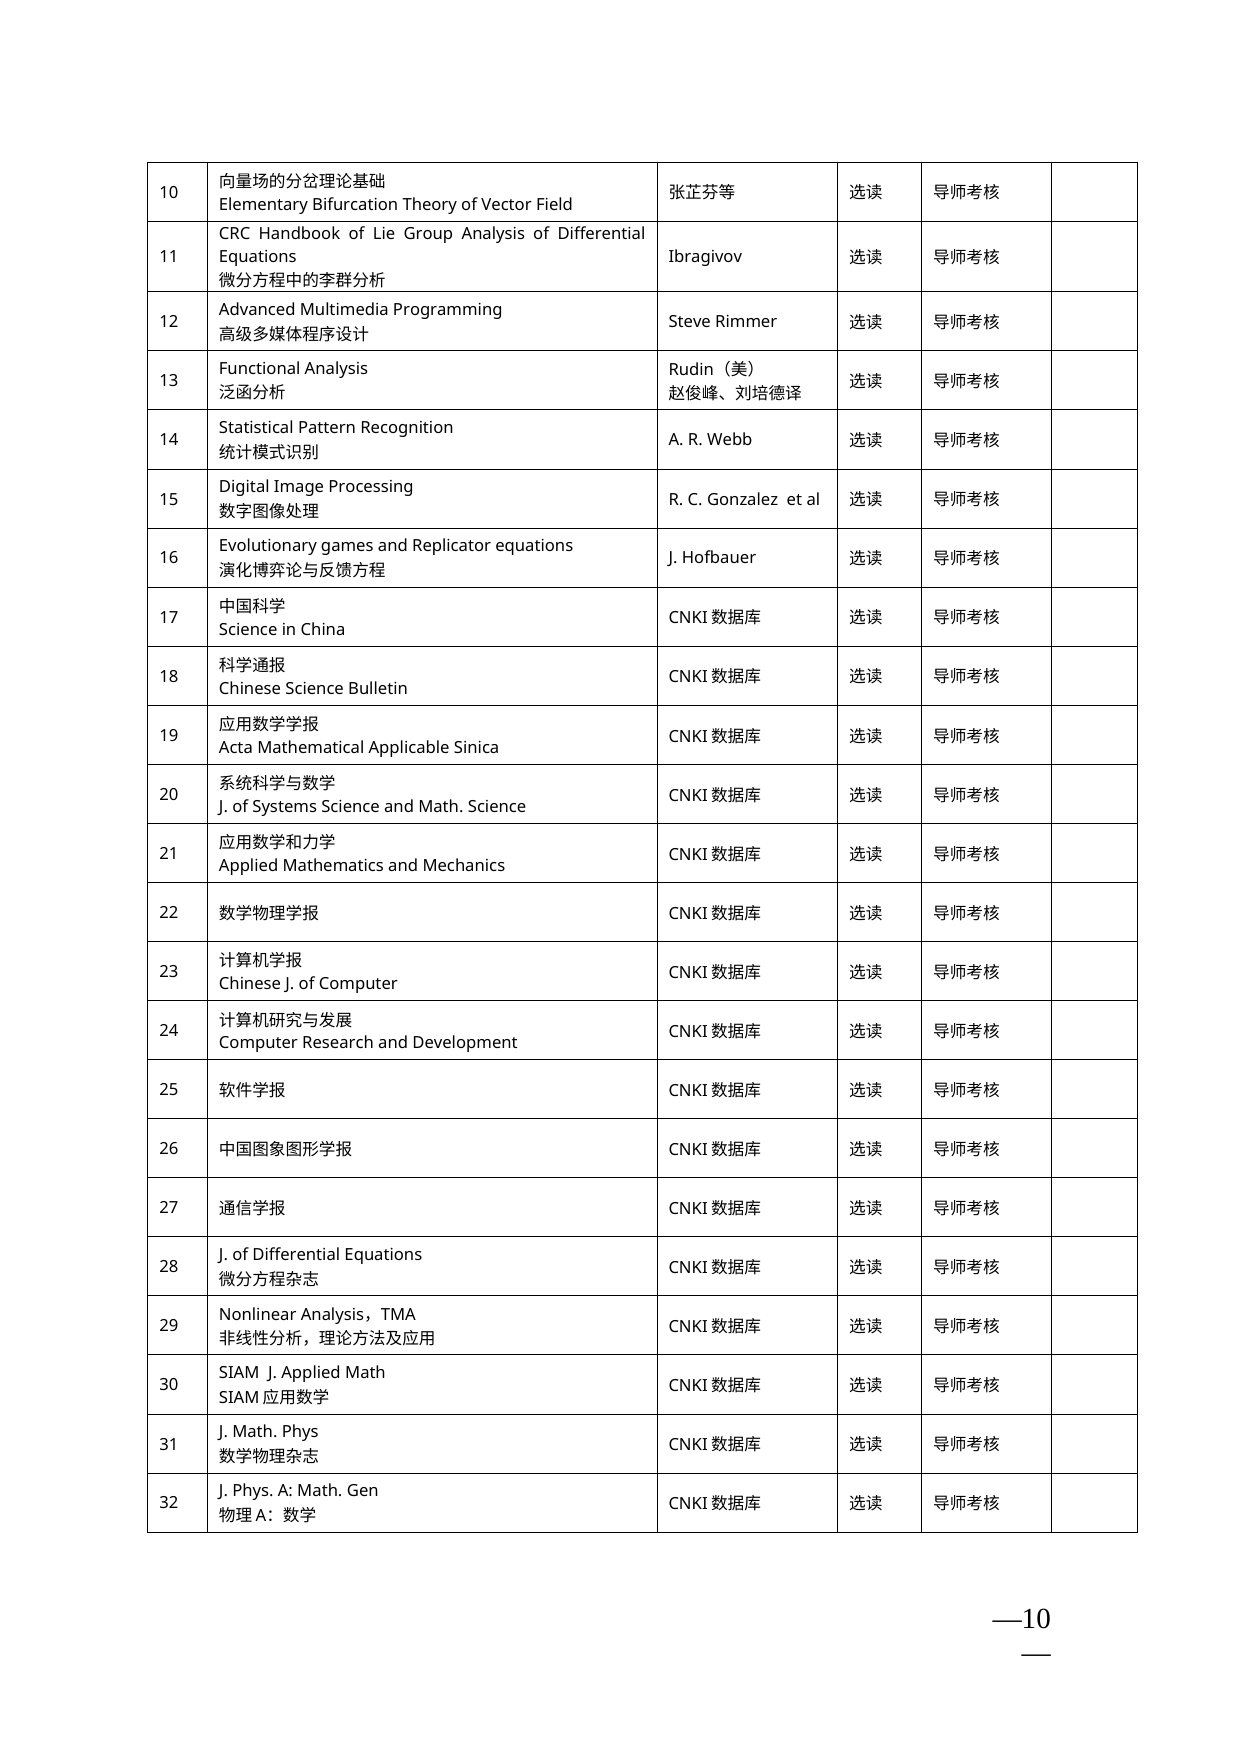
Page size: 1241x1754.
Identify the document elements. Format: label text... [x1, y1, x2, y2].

table_cell 选读 [838, 883, 921, 941]
table_cell 数学物理学报 [208, 883, 657, 941]
table_cell 导师考核 [922, 529, 1051, 587]
table_cell [1052, 222, 1137, 291]
table_cell [1052, 292, 1137, 350]
table_cell 导师考核 [922, 351, 1051, 409]
table_cell Advanced Multimedia Programming 高级多媒体程序设计 [208, 292, 657, 350]
table_cell 21 [148, 824, 207, 882]
table_cell 选读 [838, 163, 921, 221]
table_cell 20 [148, 765, 207, 823]
table_cell 选读 [838, 1415, 921, 1472]
table_cell 选读 [838, 824, 921, 882]
table_cell A. R. Webb [658, 410, 837, 468]
table_cell [1052, 1001, 1137, 1059]
table_cell 选读 [838, 765, 921, 823]
table_cell [1052, 1474, 1137, 1532]
table_cell Statistical Pattern Recognition 统计模式识别 [208, 410, 657, 468]
table_cell 24 [148, 1001, 207, 1059]
table_cell [1052, 765, 1137, 823]
table_cell 选读 [838, 1296, 921, 1354]
table_cell 19 [148, 706, 207, 764]
table_cell 导师考核 [922, 1001, 1051, 1059]
table_cell 选读 [838, 1355, 921, 1413]
table_cell 应用数学和力学 Applied Mathematics and Mechanics [208, 824, 657, 882]
table_cell R. C. Gonzalez et al [658, 470, 837, 527]
table_cell 应用数学学报 Acta Mathematical Applicable Sinica [208, 706, 657, 764]
table_cell J. Math. Phys 数学物理杂志 [208, 1415, 657, 1472]
table_cell 17 [148, 588, 207, 646]
table_cell 导师考核 [922, 1178, 1051, 1236]
table_cell 通信学报 [208, 1178, 657, 1236]
table_cell Evolutionary games and Replicator equations 演化博弈论与反馈方程 [208, 529, 657, 587]
table_cell 导师考核 [922, 1119, 1051, 1177]
table_cell 18 [148, 647, 207, 705]
table_cell CNKI数据库 [658, 1060, 837, 1118]
table_cell 25 [148, 1060, 207, 1118]
table_cell 选读 [838, 222, 921, 291]
table_cell 10 [148, 163, 207, 221]
table_cell [1052, 410, 1137, 468]
table_cell 选读 [838, 1060, 921, 1118]
table_cell [1052, 1296, 1137, 1354]
table_cell CNKI数据库 [658, 1355, 837, 1413]
table_cell 29 [148, 1296, 207, 1354]
table_cell Functional Analysis 泛函分析 [208, 351, 657, 409]
table_cell 28 [148, 1237, 207, 1295]
table_cell Ibragivov [658, 222, 837, 291]
table_cell 导师考核 [922, 1415, 1051, 1472]
table_cell 导师考核 [922, 1060, 1051, 1118]
table_cell 32 [148, 1474, 207, 1532]
table_cell CNKI数据库 [658, 1296, 837, 1354]
table_cell J. of Differential Equations 微分方程杂志 [208, 1237, 657, 1295]
table_cell [1052, 1355, 1137, 1413]
table_cell 选读 [838, 1178, 921, 1236]
table_cell 选读 [838, 588, 921, 646]
table_cell [1052, 351, 1137, 409]
table_cell [1052, 1415, 1137, 1472]
table_cell 导师考核 [922, 470, 1051, 527]
table_cell J. Hofbauer [658, 529, 837, 587]
table_cell 选读 [838, 647, 921, 705]
table_cell 导师考核 [922, 163, 1051, 221]
table_cell 选读 [838, 529, 921, 587]
table_cell 导师考核 [922, 588, 1051, 646]
table_cell 导师考核 [922, 410, 1051, 468]
table_cell 中国图象图形学报 [208, 1119, 657, 1177]
table_cell [1052, 706, 1137, 764]
table_cell 选读 [838, 942, 921, 1000]
table_cell CNKI数据库 [658, 588, 837, 646]
table_cell 30 [148, 1355, 207, 1413]
table_cell 导师考核 [922, 883, 1051, 941]
table_cell 选读 [838, 1001, 921, 1059]
table_cell 导师考核 [922, 942, 1051, 1000]
table_cell [1052, 824, 1137, 882]
table_cell 向量场的分岔理论基础 Elementary Bifurcation Theory of Vector Field [208, 163, 657, 221]
table_cell CNKI数据库 [658, 883, 837, 941]
table_cell 选读 [838, 470, 921, 527]
table_cell 软件学报 [208, 1060, 657, 1118]
table_cell [1052, 1060, 1137, 1118]
table_cell CRC Handbook of Lie Group Analysis of Differential Equations 微分方程中的李群分析 [208, 222, 657, 291]
table_cell 计算机学报 Chinese J. of Computer [208, 942, 657, 1000]
table_cell CNKI数据库 [658, 824, 837, 882]
table_cell CNKI数据库 [658, 942, 837, 1000]
table_cell CNKI数据库 [658, 1415, 837, 1472]
table_cell CNKI数据库 [658, 1119, 837, 1177]
table_cell Steve Rimmer [658, 292, 837, 350]
table_cell J. Phys. A: Math. Gen 物理A：数学 [208, 1474, 657, 1532]
table_cell 22 [148, 883, 207, 941]
table_cell 23 [148, 942, 207, 1000]
table_cell [1052, 1237, 1137, 1295]
table_cell J. Applied Math SIAM应用数学 [208, 1355, 657, 1413]
table_cell [1052, 942, 1137, 1000]
table_cell 导师考核 [922, 1296, 1051, 1354]
table_cell 选读 [838, 410, 921, 468]
table_cell 14 [148, 410, 207, 468]
table_cell 11 [148, 222, 207, 291]
table_cell CNKI数据库 [658, 1178, 837, 1236]
table_cell [1052, 647, 1137, 705]
table_cell [1052, 163, 1137, 221]
table_cell 26 [148, 1119, 207, 1177]
table_cell 27 [148, 1178, 207, 1236]
table_cell 15 [148, 470, 207, 527]
table_cell CNKI数据库 [658, 647, 837, 705]
table_cell 选读 [838, 1474, 921, 1532]
table_cell 系统科学与数学 J. of Systems Science and Math. Science [208, 765, 657, 823]
table_cell 导师考核 [922, 222, 1051, 291]
table_cell CNKI数据库 [658, 765, 837, 823]
table_cell 导师考核 [922, 1237, 1051, 1295]
table_cell 导师考核 [922, 292, 1051, 350]
table_cell 张芷芬等 [658, 163, 837, 221]
table_cell 31 [148, 1415, 207, 1472]
table_cell [1052, 470, 1137, 527]
table_cell CNKI数据库 [658, 1474, 837, 1532]
table_cell 导师考核 [922, 706, 1051, 764]
table_cell CNKI数据库 [658, 1237, 837, 1295]
table_cell [1052, 1119, 1137, 1177]
table_cell 选读 [838, 292, 921, 350]
table_cell Nonlinear Analysis，TMA 非线性分析，理论方法及应用 [208, 1296, 657, 1354]
table_cell 计算机研究与发展 Computer Research and Development [208, 1001, 657, 1059]
table_cell 16 [148, 529, 207, 587]
table_cell 选读 [838, 706, 921, 764]
table_cell 12 [148, 292, 207, 350]
table_cell [1052, 1178, 1137, 1236]
table_cell CNKI数据库 [658, 1001, 837, 1059]
table_cell 导师考核 [922, 1474, 1051, 1532]
table_cell 导师考核 [922, 765, 1051, 823]
table_cell 选读 [838, 351, 921, 409]
table_cell 科学通报 Chinese Science Bulletin [208, 647, 657, 705]
table_cell 选读 [838, 1119, 921, 1177]
table_cell 13 [148, 351, 207, 409]
table_cell 中国科学 Science in [208, 588, 657, 646]
table_cell [1052, 588, 1137, 646]
table_cell 选读 [838, 1237, 921, 1295]
table_cell 导师考核 [922, 647, 1051, 705]
table_cell Rudin（美） 赵俊峰、刘培德译 [658, 351, 837, 409]
table_cell [1052, 883, 1137, 941]
table_cell CNKI数据库 [658, 706, 837, 764]
table_cell 导师考核 [922, 1355, 1051, 1413]
table_cell [1052, 529, 1137, 587]
table_cell 导师考核 [922, 824, 1051, 882]
table_cell Digital Image Processing 数字图像处理 [208, 470, 657, 527]
